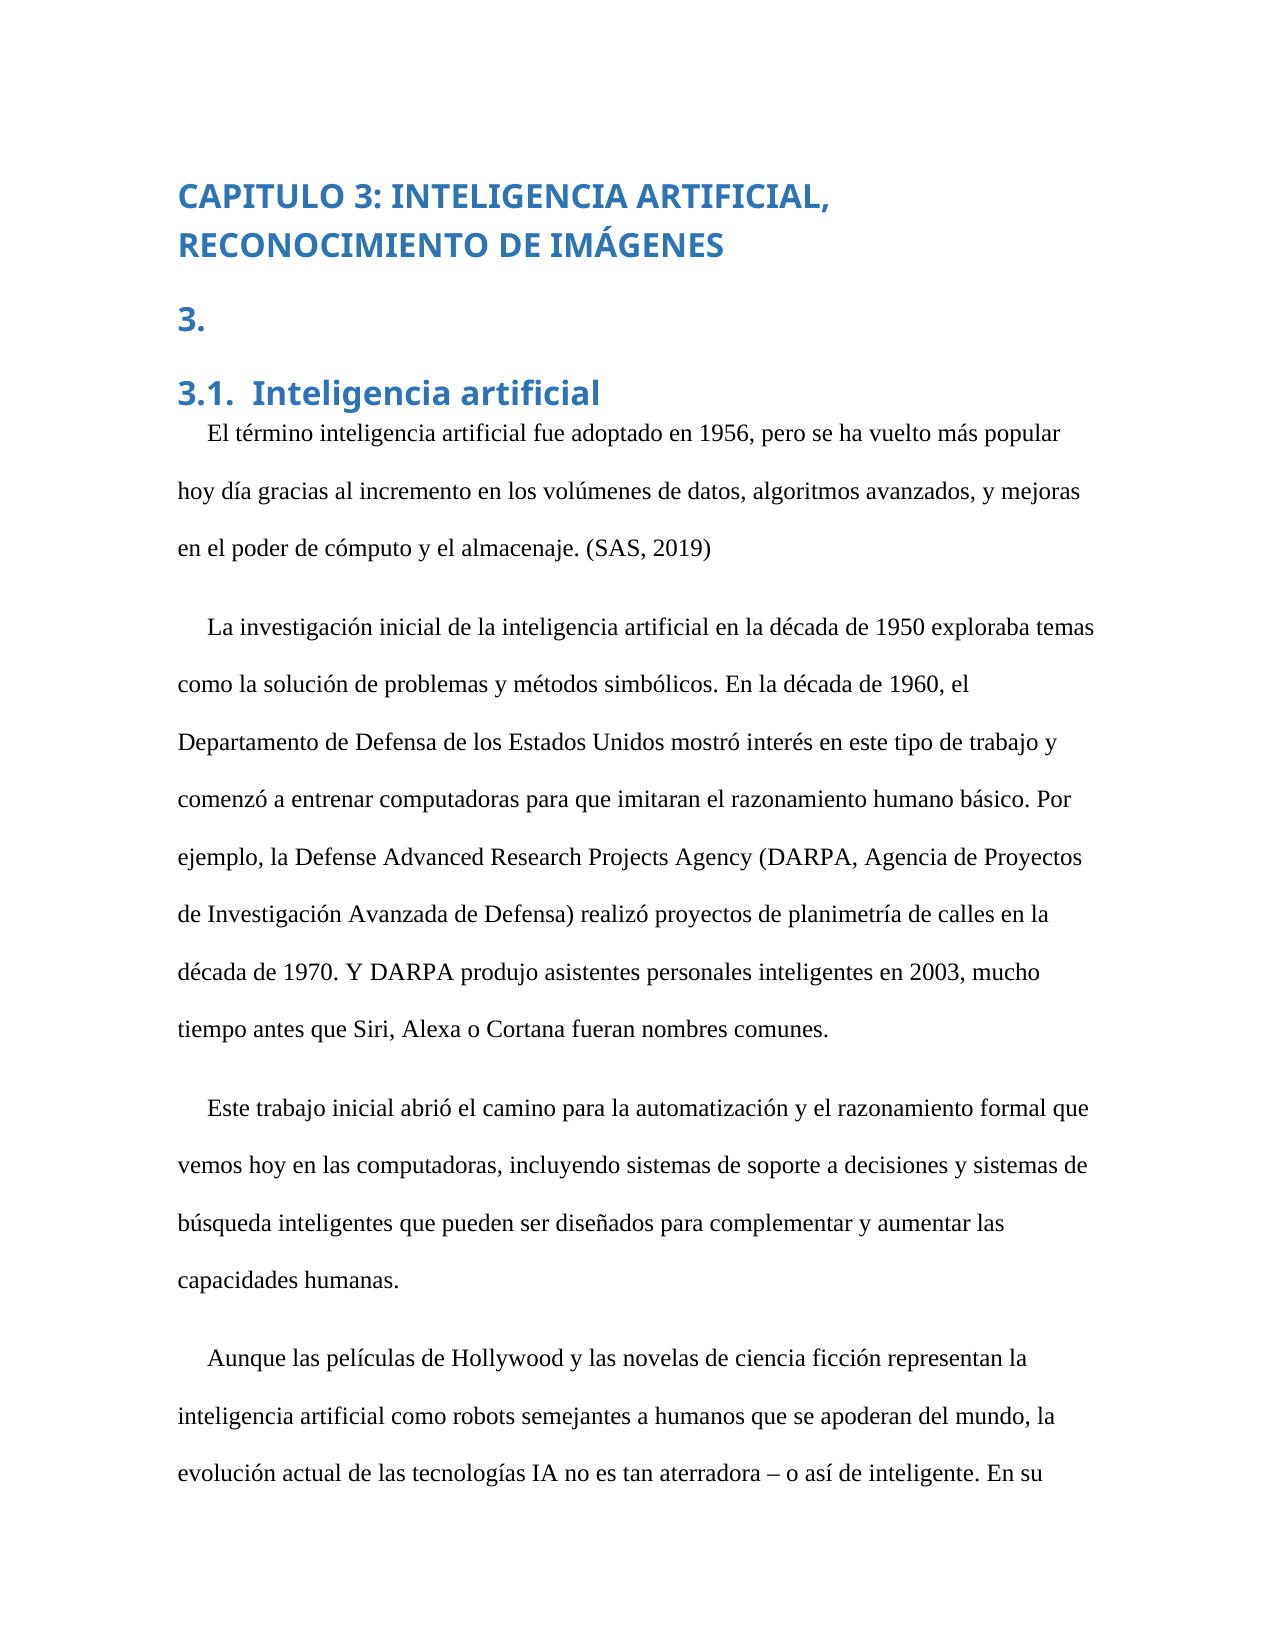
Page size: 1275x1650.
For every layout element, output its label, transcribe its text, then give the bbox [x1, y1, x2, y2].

text La investigación inicial de la inteligencia artificial en la década de 1950 exploraba temas como la solución de problemas y métodos simbólicos. En la década de 1960, el Departamento de Defensa de los Estados Unidos mostró interés en este tipo de trabajo y comenzó a entrenar computadoras para que imitaran el razonamiento humano básico. Por ejemplo, la Defense Advanced Research Projects Agency (DARPA, Agencia de Proyectos de Investigación Avanzada de Defensa) realizó proyectos de planimetría de calles en la década de 1970. Y DARPA produjo asistentes personales inteligentes en 2003, mucho tiempo antes que Siri, Alexa o Cortana fueran nombres comunes. [177, 612, 1098, 1043]
text El término inteligencia artificial fue adoptado en 1956, pero se ha vuelto más popular hoy día gracias al incremento en los volúmenes de datos, algoritmos avanzados, y mejoras en el poder de cómputo y el almacenaje. (SAS, 2019) [177, 418, 1098, 562]
text Este trabajo inicial abrió el camino para la automatización y el razonamiento formal que vemos hoy en las computadoras, incluyendo sistemas de soporte a decisiones y sistemas de búsqueda inteligentes que pueden ser diseñados para complementar y aumentar las capacidades humanas. [177, 1093, 1098, 1294]
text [177, 1343, 1098, 1487]
subtitle Inteligencia artificial [177, 369, 1098, 415]
subtitle CAPITULO 3: INTELIGENCIA ARTIFICIAL, RECONOCIMIENTO DE IMÁGENES [177, 173, 1098, 267]
